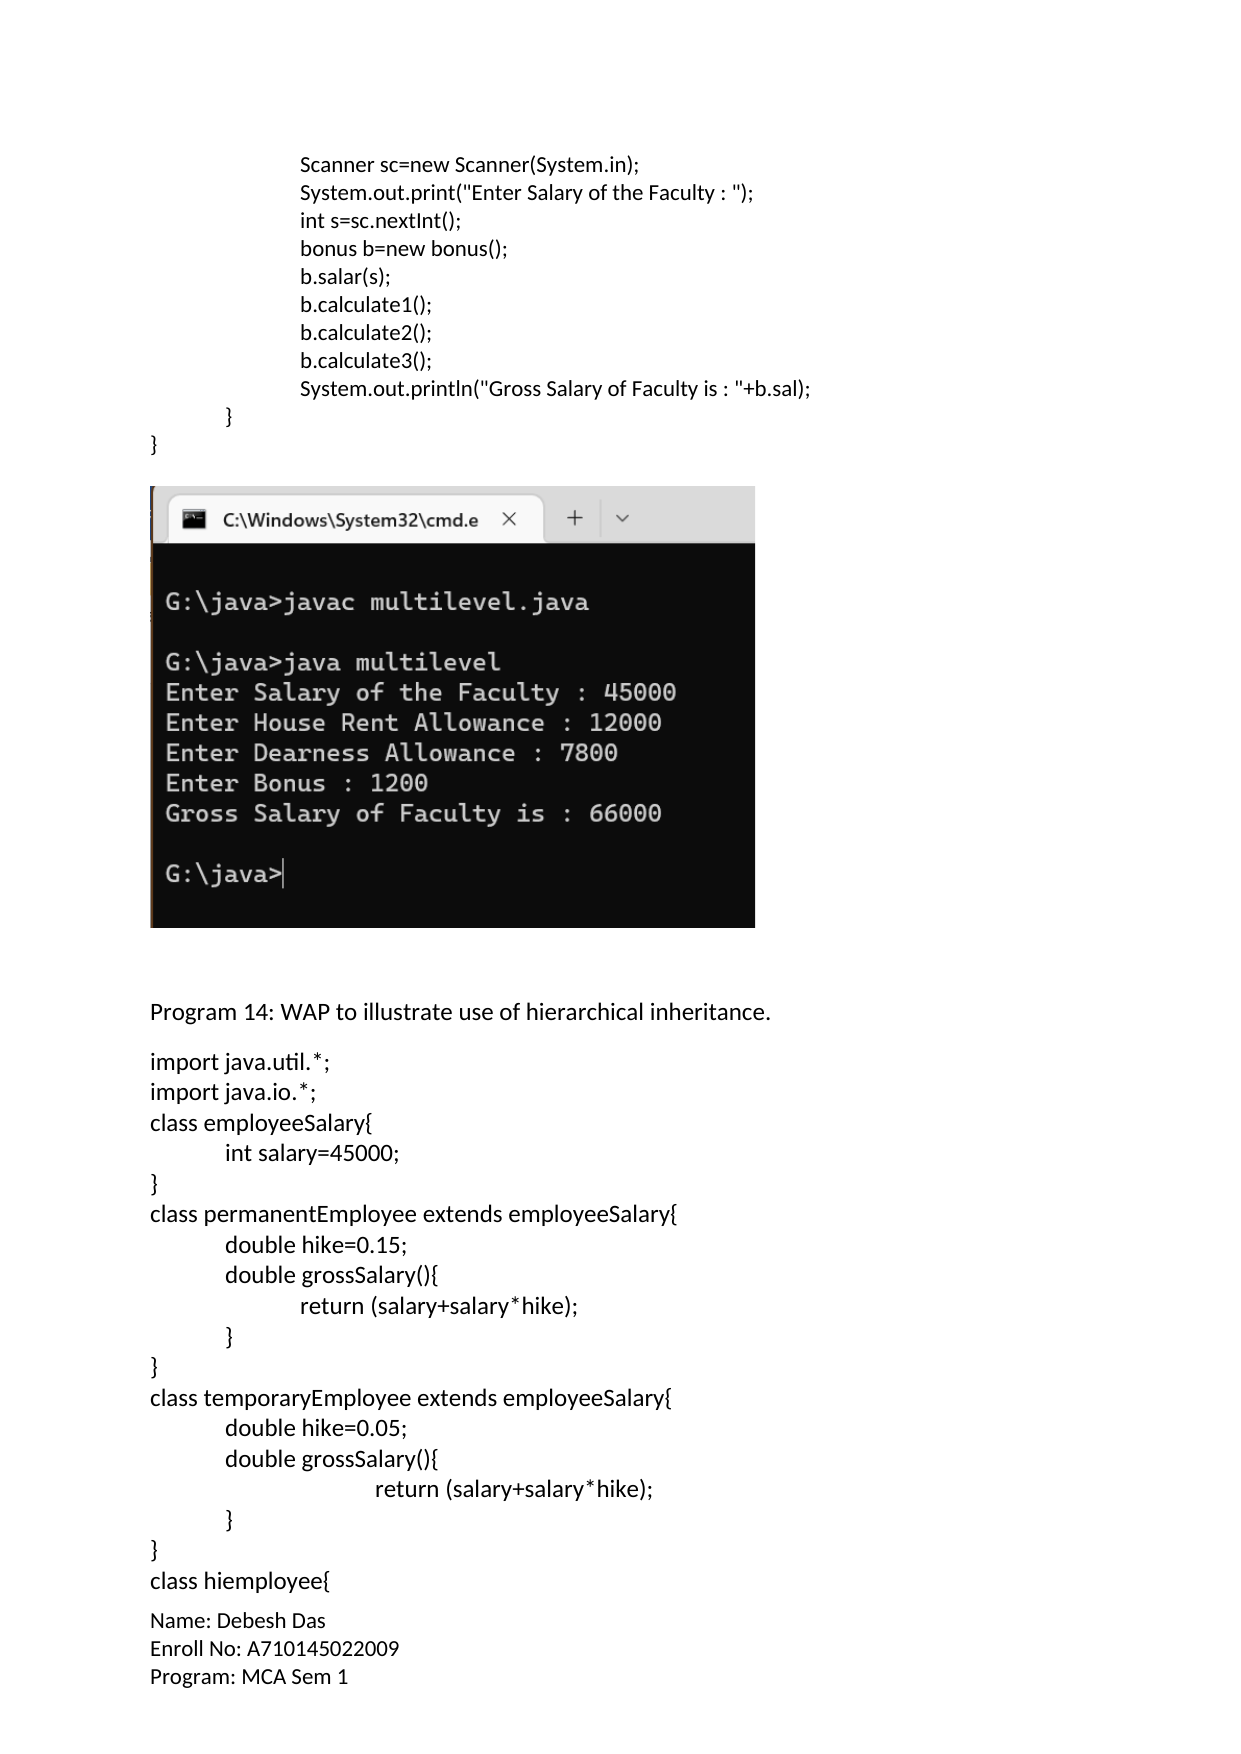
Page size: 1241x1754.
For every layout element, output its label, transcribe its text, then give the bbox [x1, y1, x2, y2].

text class hiemployee{ [150, 1565, 1090, 1595]
text } [150, 1321, 1090, 1351]
text Scanner sc=new Scanner(System.in); [150, 150, 1090, 178]
text double grossSalary(){ [150, 1259, 1090, 1290]
text b.calculate3(); [150, 346, 1090, 374]
text } [150, 402, 1090, 430]
text return (salary+salary*hike); [150, 1473, 1090, 1504]
text class employeeSalary{ [150, 1107, 1090, 1137]
text import java.io.*; [150, 1076, 1090, 1107]
text int salary=45000; [150, 1137, 1090, 1168]
text double grossSalary(){ [150, 1443, 1090, 1473]
text import java.util.*; [150, 1046, 1090, 1076]
text int s=sc.nextInt(); [150, 206, 1090, 234]
text double hike=0.15; [150, 1229, 1090, 1259]
text double hike=0.05; [150, 1412, 1090, 1443]
text class permanentEmployee extends employeeSalary{ [150, 1198, 1090, 1229]
text } [150, 430, 1090, 458]
text class temporaryEmployee extends employeeSalary{ [150, 1382, 1090, 1412]
text b.calculate2(); [150, 318, 1090, 346]
text b.calculate1(); [150, 290, 1090, 318]
text Program 14: WAP to illustrate use of hierarchical inheritance. [150, 996, 1090, 1027]
text System.out.println("Gross Salary of Faculty is : "+b.sal); [150, 374, 1090, 402]
picture [150, 486, 756, 928]
text } [150, 1534, 1090, 1565]
text return (salary+salary*hike); [150, 1290, 1090, 1321]
text } [150, 1168, 1090, 1198]
text bonus b=new bonus(); [150, 234, 1090, 262]
text } [150, 1351, 1090, 1382]
text System.out.print("Enter Salary of the Faculty : "); [150, 178, 1090, 206]
text } [150, 1504, 1090, 1534]
text b.salar(s); [150, 262, 1090, 290]
